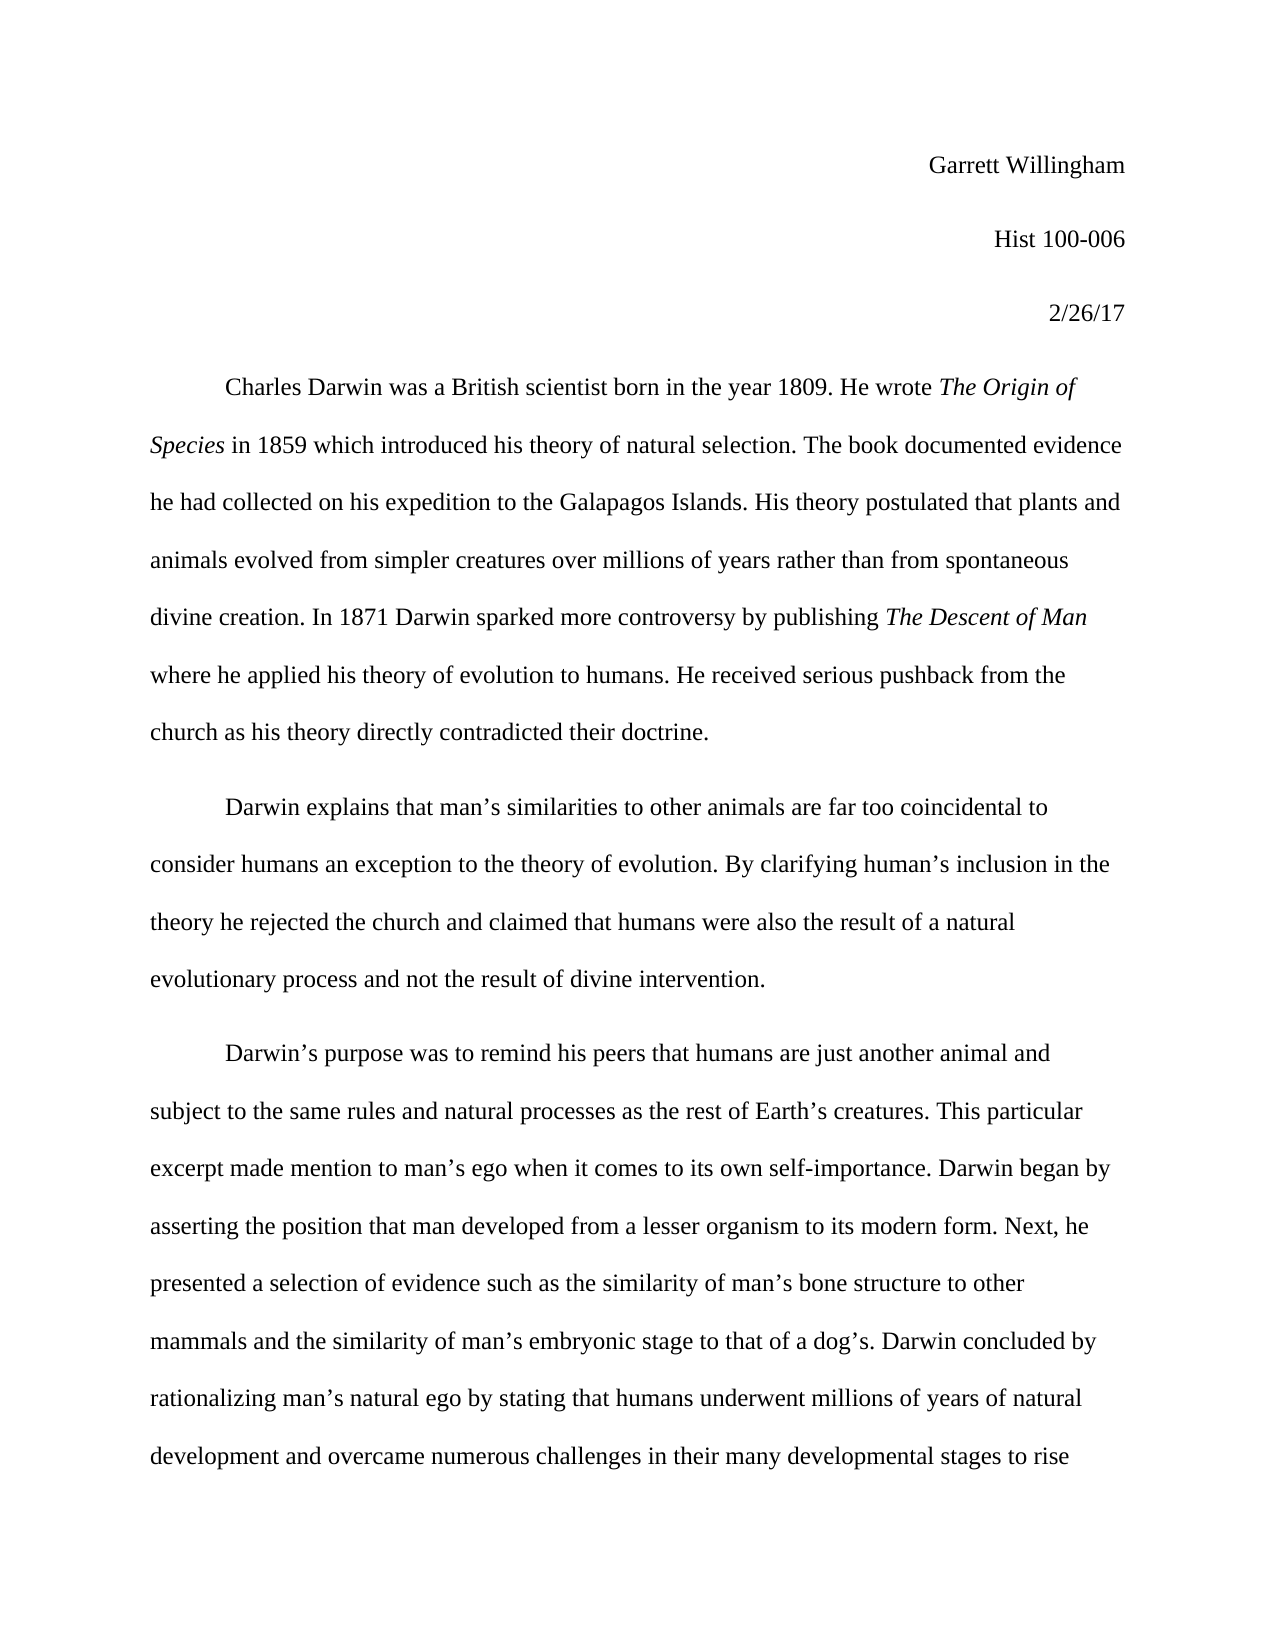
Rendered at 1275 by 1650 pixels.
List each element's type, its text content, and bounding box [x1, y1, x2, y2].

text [150, 1038, 1125, 1469]
text 2/26/17 [150, 298, 1125, 327]
text Hist 100-006 [150, 224, 1125, 253]
text Garrett Willingham [150, 150, 1125, 179]
text Charles Darwin was a British scientist born in the year 1809. He wrote The Origin of Species in 1859 which introduced his theory of natural selection. The book documented evidence he had collected on his expedition to the Galapagos Islands. His theory postulated that plants and animals evolved from simpler creatures over millions of years rather than from spontaneous divine creation. In 1871 Darwin sparked more controversy by publishing The Descent of Man where he applied his theory of evolution to humans. He received serious pushback from the church as his theory directly contradicted their doctrine. [150, 372, 1125, 746]
text Darwin explains that man’s similarities to other animals are far too coincidental to consider humans an exception to the theory of evolution. By clarifying human’s inclusion in the theory he rejected the church and claimed that humans were also the result of a natural evolutionary process and not the result of divine intervention. [150, 792, 1125, 993]
